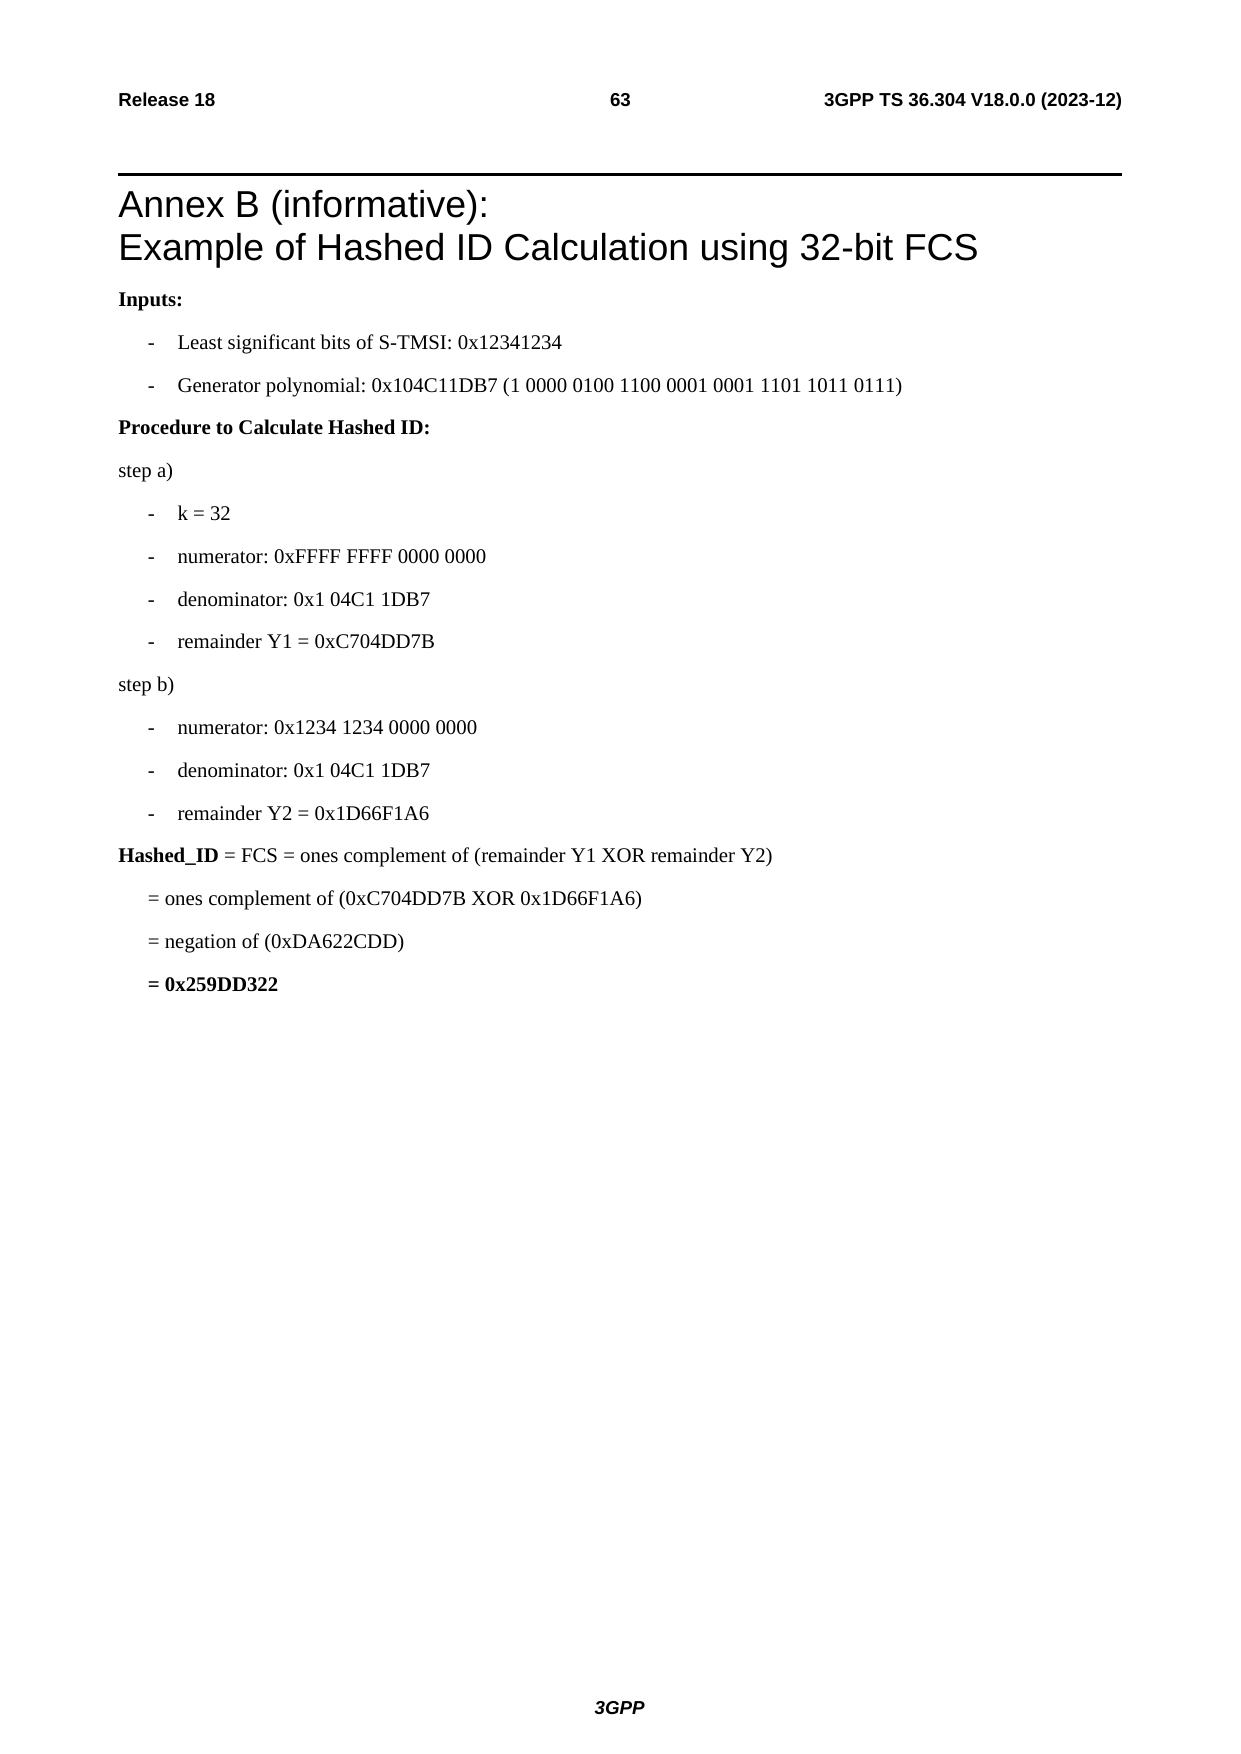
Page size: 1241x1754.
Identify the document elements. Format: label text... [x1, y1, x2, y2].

text - numerator: 0x1234 1234 0000 0000 [148, 715, 1122, 739]
text = negation of (0xDA622CDD) [148, 929, 1122, 953]
text step a) [118, 458, 1122, 482]
text - remainder Y2 = 0x1D66F1A6 [148, 801, 1122, 825]
text - Generator polynomial: 0x104C11DB7 (1 0000 0100 1100 0001 0001 1101 1011 0111) [148, 372, 1122, 397]
text Procedure to Calculate Hashed ID: [118, 415, 1122, 439]
text - remainder Y1 = 0xC704DD7B [148, 629, 1122, 653]
text - denominator: 0x1 04C1 1DB7 [148, 587, 1122, 611]
text = ones complement of (0xC704DD7B XOR 0x1D66F1A6) [148, 886, 1122, 910]
subtitle Annex B (informative): Example of Hashed ID Calculation using 32-bit FCS [118, 176, 1122, 268]
text step b) [118, 672, 1122, 696]
text Inputs: [118, 287, 1122, 311]
text - Least significant bits of S-TMSI: 0x12341234 [148, 330, 1122, 354]
text - denominator: 0x1 04C1 1DB7 [148, 758, 1122, 782]
text = 0x259DD322 [148, 972, 1122, 996]
text Hashed_ID = FCS = ones complement of (remainder Y1 XOR remainder Y2) [118, 843, 1122, 867]
text - k = 32 [148, 501, 1122, 525]
text - numerator: 0xFFFF FFFF 0000 0000 [148, 544, 1122, 568]
